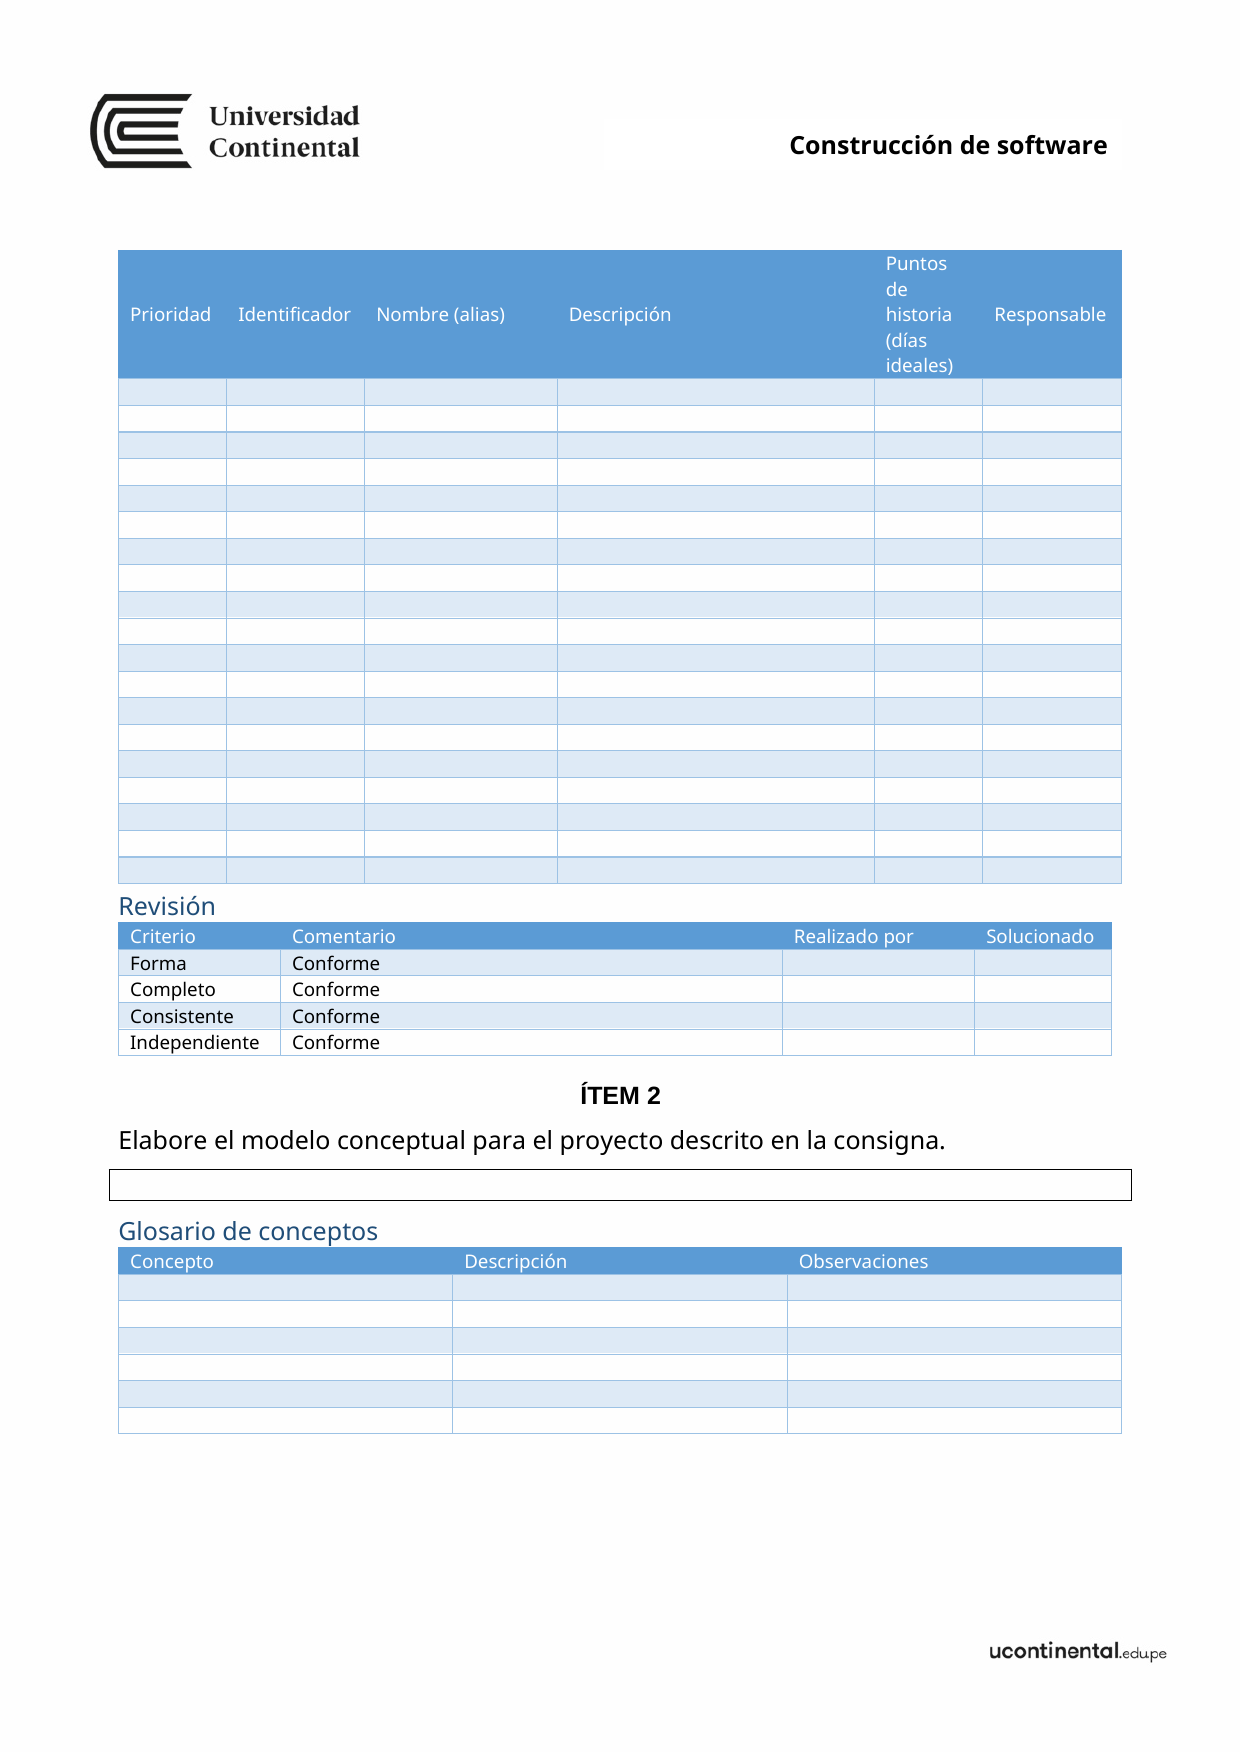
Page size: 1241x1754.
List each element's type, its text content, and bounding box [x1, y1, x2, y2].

table_cell [558, 459, 874, 484]
table_cell [788, 1301, 1121, 1327]
table_cell [227, 672, 364, 697]
table_cell [119, 619, 226, 644]
table_cell [558, 831, 874, 856]
table_cell [365, 672, 557, 697]
table_cell [365, 804, 557, 830]
table_cell [783, 1030, 974, 1055]
table_cell [975, 1030, 1111, 1055]
table_cell [875, 433, 982, 458]
table_cell [975, 1003, 1111, 1028]
table_cell [875, 645, 982, 671]
table_cell [453, 1328, 787, 1353]
table_cell [119, 1381, 452, 1407]
table_cell [783, 1003, 974, 1028]
table_cell [558, 725, 874, 750]
table_cell [365, 619, 557, 644]
table_cell [365, 539, 557, 564]
table_cell [227, 725, 364, 750]
table_cell [983, 486, 1121, 511]
table_cell [558, 751, 874, 777]
table_cell [365, 512, 557, 538]
table_cell [365, 486, 557, 511]
table_cell [119, 804, 226, 830]
table_header Descripción [558, 251, 874, 378]
table_cell [365, 406, 557, 431]
table_cell [227, 619, 364, 644]
table_cell [119, 645, 226, 671]
table_cell [558, 379, 874, 405]
table_cell [119, 698, 226, 724]
table_cell [365, 645, 557, 671]
table_cell [365, 565, 557, 591]
table_cell [788, 1275, 1121, 1300]
table_cell [875, 778, 982, 803]
table_cell [119, 1408, 452, 1433]
table_cell [983, 725, 1121, 750]
table_cell [983, 433, 1121, 458]
table_header Solucionado [975, 923, 1111, 949]
table_cell [983, 778, 1121, 803]
table_cell [875, 698, 982, 724]
table_cell [983, 858, 1121, 883]
table_cell [783, 950, 974, 975]
table_cell [119, 592, 226, 617]
table_cell [119, 672, 226, 697]
table_cell [983, 645, 1121, 671]
table_cell [558, 858, 874, 883]
table_cell [558, 778, 874, 803]
table_cell [875, 858, 982, 883]
table_cell [119, 486, 226, 511]
table_cell [453, 1381, 787, 1407]
table_cell Conforme [281, 1030, 782, 1055]
table_cell [119, 1275, 452, 1300]
table_header Descripción [453, 1248, 787, 1274]
table_cell [119, 379, 226, 405]
table_header Criterio [119, 923, 280, 949]
table_cell [983, 406, 1121, 431]
table_cell [119, 512, 226, 538]
table_cell [227, 433, 364, 458]
table_cell [983, 459, 1121, 484]
table_cell [558, 486, 874, 511]
table_header Prioridad [119, 251, 226, 378]
table_cell Completo [119, 976, 280, 1002]
table_cell [983, 698, 1121, 724]
table_cell [119, 459, 226, 484]
table_cell [227, 592, 364, 617]
table_cell [453, 1408, 787, 1433]
table_cell [119, 778, 226, 803]
table_cell [983, 379, 1121, 405]
table_cell [875, 486, 982, 511]
table_cell [227, 751, 364, 777]
table_cell [558, 406, 874, 431]
table_cell [227, 565, 364, 591]
table_header Concepto [119, 1248, 452, 1274]
table_cell [558, 804, 874, 830]
table_cell [875, 459, 982, 484]
table_cell [227, 459, 364, 484]
table_cell [875, 751, 982, 777]
table_cell [227, 645, 364, 671]
table_cell [227, 379, 364, 405]
table_cell [558, 512, 874, 538]
table_cell [365, 751, 557, 777]
table_cell [875, 512, 982, 538]
table_cell [227, 831, 364, 856]
table_cell [983, 592, 1121, 617]
table_cell [558, 592, 874, 617]
table_cell [983, 619, 1121, 644]
text Elabore el modelo conceptual para el proyecto descrito en la consigna. [118, 1122, 1123, 1156]
table_cell Forma [119, 950, 280, 975]
table_cell [119, 433, 226, 458]
table_cell [875, 565, 982, 591]
table_cell [983, 539, 1121, 564]
table_cell [119, 725, 226, 750]
table_cell [558, 565, 874, 591]
table_cell [365, 379, 557, 405]
table_cell Conforme [281, 950, 782, 975]
table_cell [558, 619, 874, 644]
table_header Responsable [983, 251, 1121, 378]
table_cell [227, 804, 364, 830]
table_cell [365, 858, 557, 883]
table_cell [365, 831, 557, 856]
table_cell [365, 433, 557, 458]
table_cell [453, 1355, 787, 1380]
table_cell [453, 1275, 787, 1300]
table_cell Conforme [281, 976, 782, 1002]
table_cell [983, 751, 1121, 777]
table_cell [875, 804, 982, 830]
table_cell Independiente [119, 1030, 280, 1055]
table_cell [558, 433, 874, 458]
table_cell [558, 672, 874, 697]
table_cell [875, 831, 982, 856]
table_cell [983, 804, 1121, 830]
table_cell [875, 619, 982, 644]
table_cell [227, 486, 364, 511]
table_cell [119, 858, 226, 883]
table_cell [119, 751, 226, 777]
table_header Observaciones [788, 1248, 1121, 1274]
table_header Identificador [227, 251, 364, 378]
table_cell [365, 725, 557, 750]
table_cell [788, 1408, 1121, 1433]
table_cell [783, 976, 974, 1002]
table_cell [227, 512, 364, 538]
table_cell [119, 565, 226, 591]
table_cell [558, 698, 874, 724]
table_cell [119, 406, 226, 431]
table_cell Consistente [119, 1003, 280, 1028]
table_cell [975, 950, 1111, 975]
table_cell [788, 1355, 1121, 1380]
table_cell Conforme [281, 1003, 782, 1028]
table_cell [227, 858, 364, 883]
table_cell [365, 698, 557, 724]
table_cell [119, 831, 226, 856]
subtitle Glosario de conceptos [118, 1213, 1123, 1247]
table_cell [227, 406, 364, 431]
table_cell [365, 778, 557, 803]
table_cell [119, 1328, 452, 1353]
table_cell [227, 778, 364, 803]
table_cell [119, 1355, 452, 1380]
table_cell [365, 592, 557, 617]
table_cell [983, 672, 1121, 697]
table_cell [875, 592, 982, 617]
table_cell [983, 512, 1121, 538]
table_cell [875, 539, 982, 564]
table_cell [788, 1328, 1121, 1353]
table_header Comentario [281, 923, 782, 949]
table_cell [983, 831, 1121, 856]
table_cell [558, 645, 874, 671]
table_header Puntos de historia (días ideales) [875, 251, 982, 378]
table_cell [558, 539, 874, 564]
table_cell [875, 725, 982, 750]
subtitle Ítem dos [118, 1081, 1123, 1110]
table_cell [119, 539, 226, 564]
table_cell [227, 539, 364, 564]
table_cell [875, 379, 982, 405]
table_cell [453, 1301, 787, 1327]
table_cell [119, 1301, 452, 1327]
table_cell [227, 698, 364, 724]
table_cell [875, 406, 982, 431]
table_cell [365, 459, 557, 484]
table_header Realizado por [783, 923, 974, 949]
subtitle Revisión [118, 888, 1123, 922]
table_header Nombre (alias) [365, 251, 557, 378]
picture [0, 0, 1241, 1752]
table_cell [983, 565, 1121, 591]
table_cell [788, 1381, 1121, 1407]
table_cell [975, 976, 1111, 1002]
table_cell [875, 672, 982, 697]
